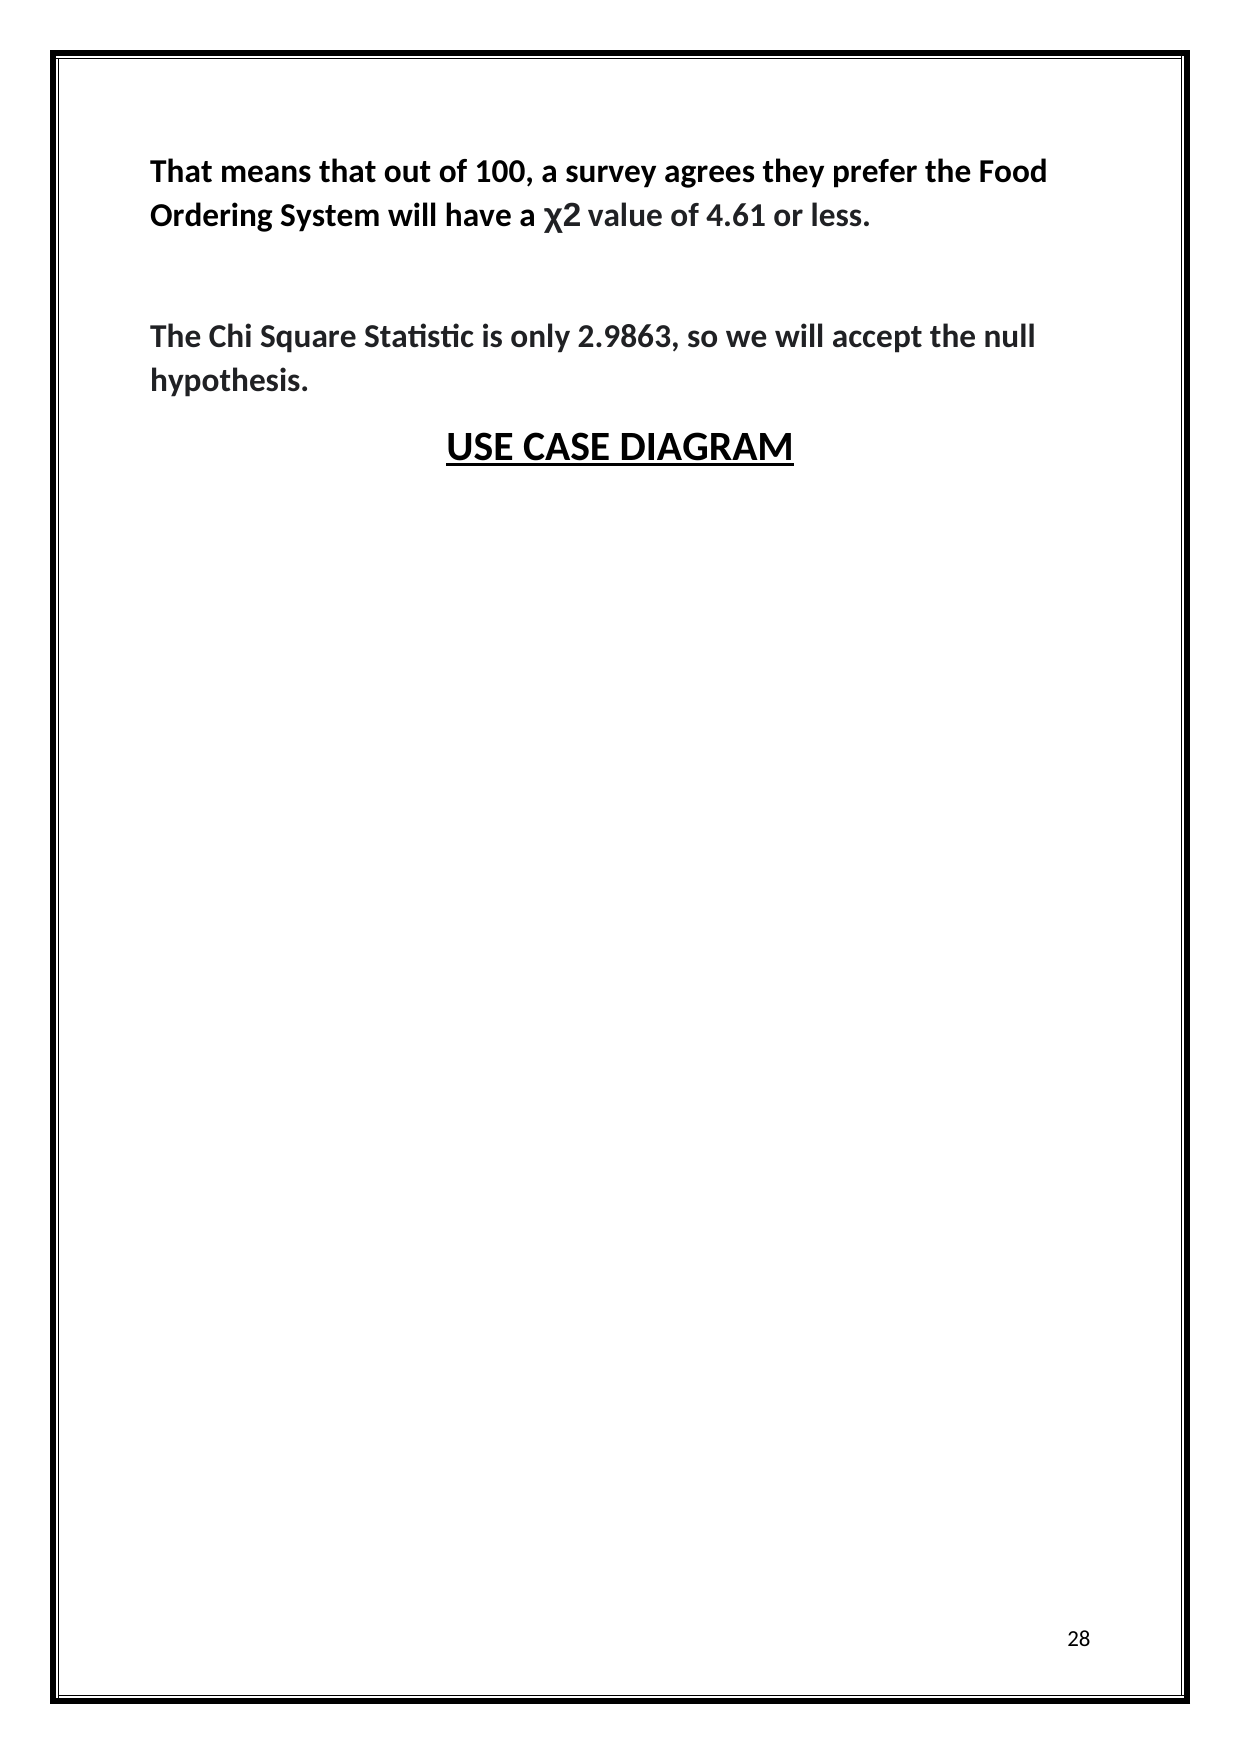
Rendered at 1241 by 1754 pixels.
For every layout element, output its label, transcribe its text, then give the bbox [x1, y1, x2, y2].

text The Chi Square Statistic is only 2.9863, so we will accept the null hypothesis. [150, 315, 1090, 400]
text USE CASE DIAGRAM [150, 420, 1090, 471]
text That means that out of 100, a survey agrees they prefer the Food Ordering System will have a χ2 value of 4.61 or less. [150, 150, 1090, 235]
